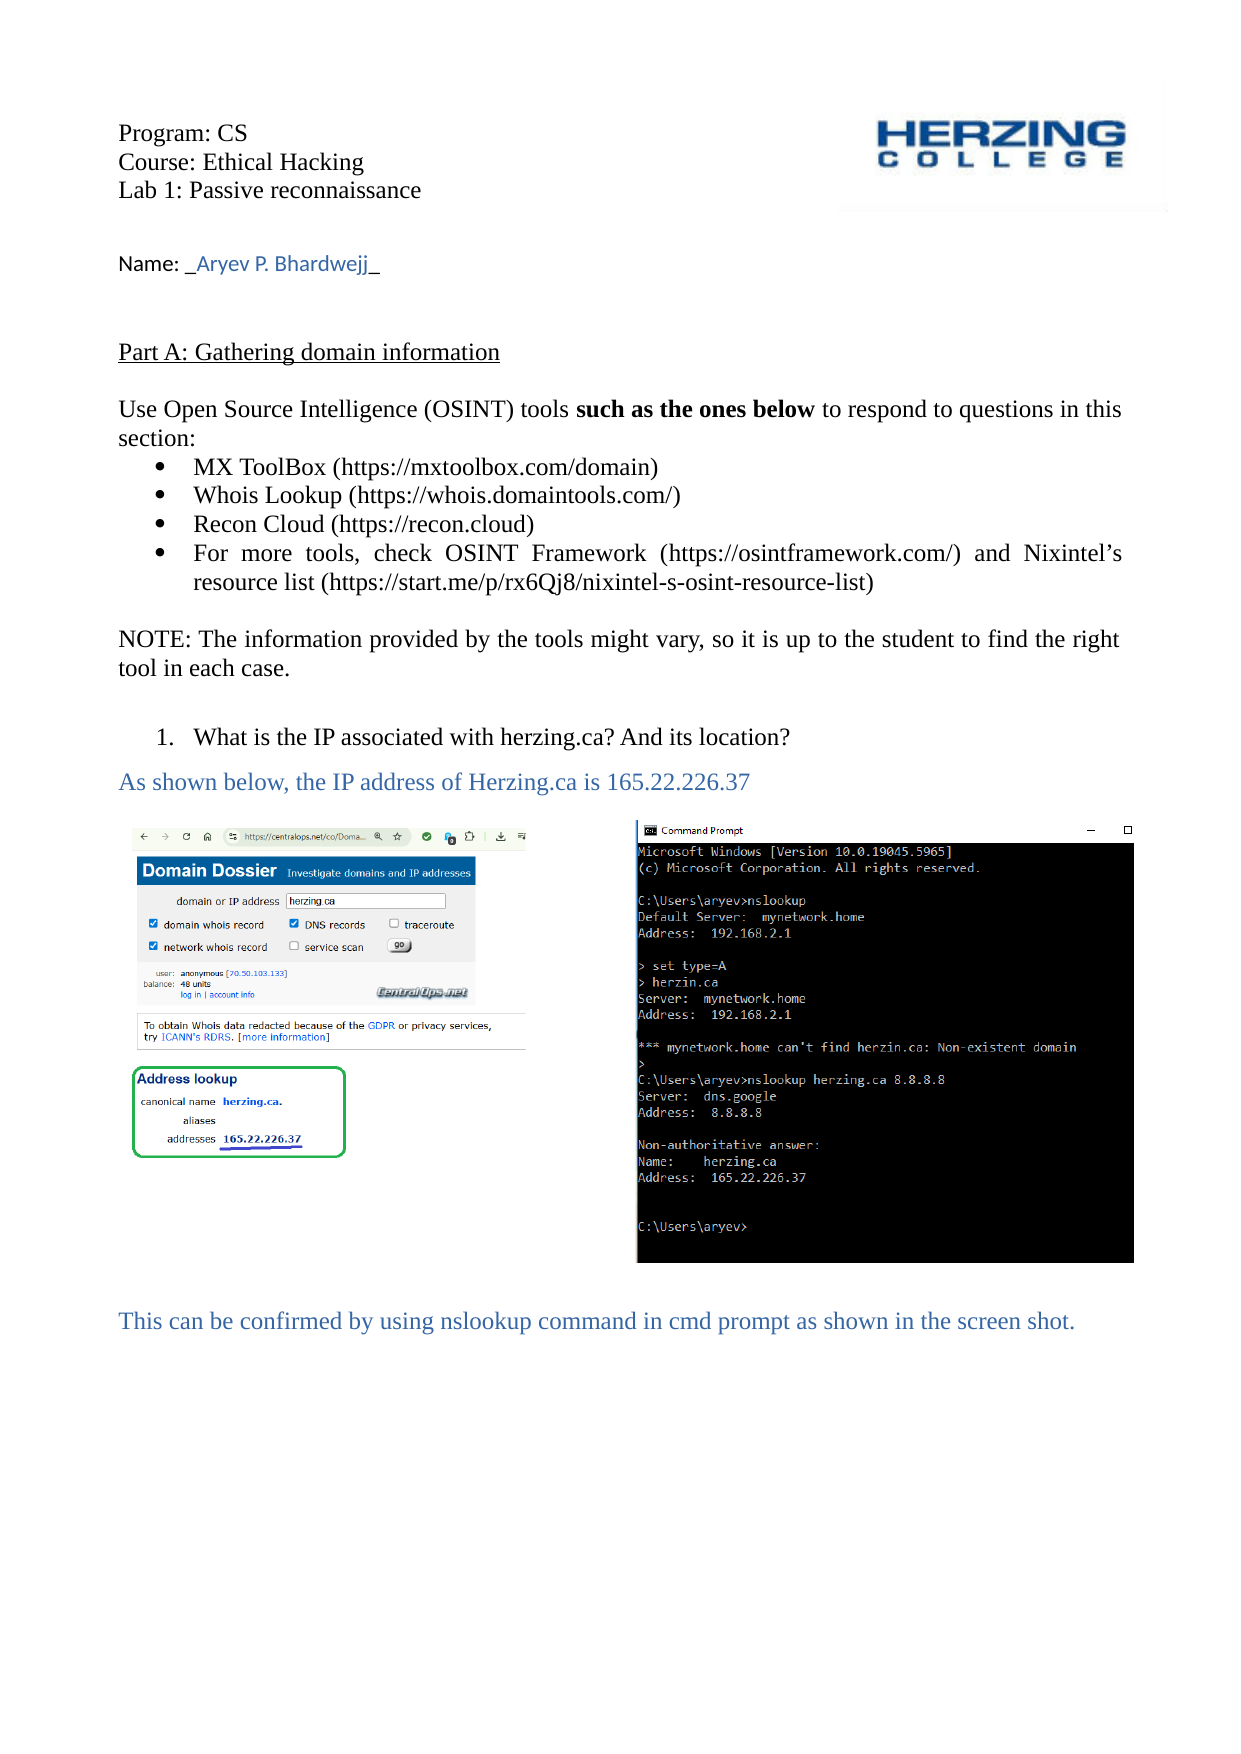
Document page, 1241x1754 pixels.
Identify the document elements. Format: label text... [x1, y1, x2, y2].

text NOTE: The information provided by the tools might vary, so it is up to the student to find the right tool in each case. [118, 624, 1122, 682]
picture [132, 828, 526, 1168]
picture [635, 820, 1134, 1263]
text Part A: Gathering domain information [118, 337, 1122, 366]
list Recon Cloud (https://recon.cloud) [156, 509, 1122, 538]
text Use Open Source Intelligence (OSINT) tools such as the ones below to respond to questions in this section: [118, 394, 1122, 452]
text This can be confirmed by using nslookup command in cmd prompt as shown in the screen shot. [118, 1306, 1122, 1335]
list What is the IP associated with herzing.ca? And its location? [156, 722, 1122, 751]
text Name: _Aryev P. Bhardwejj_ [118, 249, 1122, 277]
list MX ToolBox (https://mxtoolbox.com/domain) [156, 452, 1122, 481]
text As shown below, the IP address of Herzing.ca is 165.22.226.37 [118, 767, 1122, 796]
list For more tools, check OSINT Framework (https://osintframework.com/) and Nixintel’s resource list (https://start.me/p/rx6Qj8/nixintel-s-osint-resource-list) [156, 538, 1122, 596]
list Whois Lookup (https://whois.domaintools.com/) [156, 481, 1122, 509]
picture [838, 76, 1168, 212]
